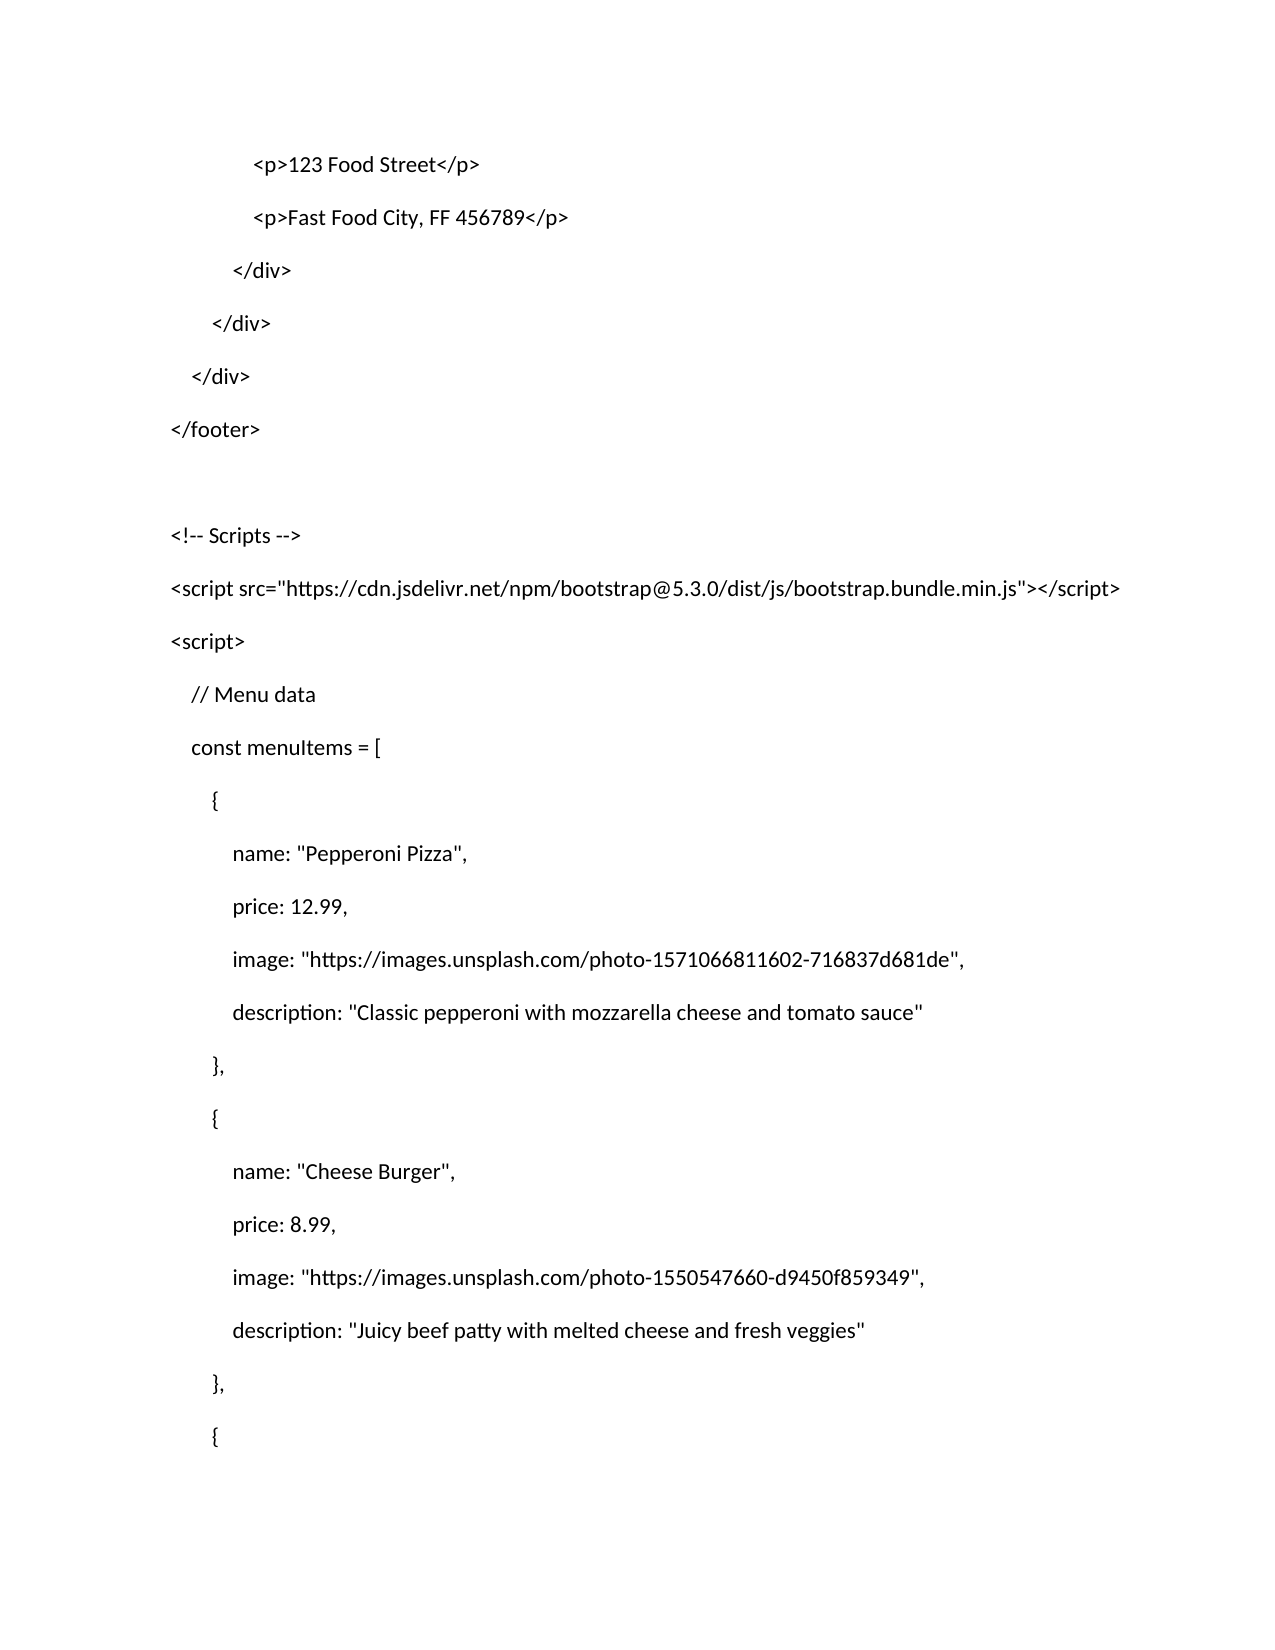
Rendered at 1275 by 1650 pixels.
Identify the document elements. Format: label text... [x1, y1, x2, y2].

text <script src="https://cdn.jsdelivr.net/npm/bootstrap@5.3.0/dist/js/bootstrap.bundle.min.js"></script> [150, 574, 1125, 602]
text description: "Juicy beef patty with melted cheese and fresh veggies" [150, 1316, 1125, 1344]
text { [150, 786, 1125, 814]
text <script> [150, 627, 1125, 655]
text price: 8.99, [150, 1210, 1125, 1238]
text </footer> [150, 415, 1125, 443]
text }, [150, 1051, 1125, 1079]
text </div> [150, 256, 1125, 284]
text price: 12.99, [150, 892, 1125, 920]
text name: "Cheese Burger", [150, 1157, 1125, 1185]
text description: "Classic pepperoni with mozzarella cheese and tomato sauce" [150, 998, 1125, 1026]
text image: "https://images.unsplash.com/photo-1571066811602-716837d681de", [150, 945, 1125, 973]
text <p>Fast Food City, FF 456789</p> [150, 203, 1125, 231]
text // Menu data [150, 680, 1125, 708]
text { [150, 1422, 1125, 1451]
text const menuItems = [ [150, 733, 1125, 761]
text <!-- Scripts --> [150, 521, 1125, 549]
text </div> [150, 309, 1125, 337]
text }, [150, 1369, 1125, 1397]
text <p>123 Food Street</p> [150, 150, 1125, 178]
text name: "Pepperoni Pizza", [150, 839, 1125, 867]
text { [150, 1104, 1125, 1132]
text </div> [150, 362, 1125, 390]
text image: "https://images.unsplash.com/photo-1550547660-d9450f859349", [150, 1263, 1125, 1291]
